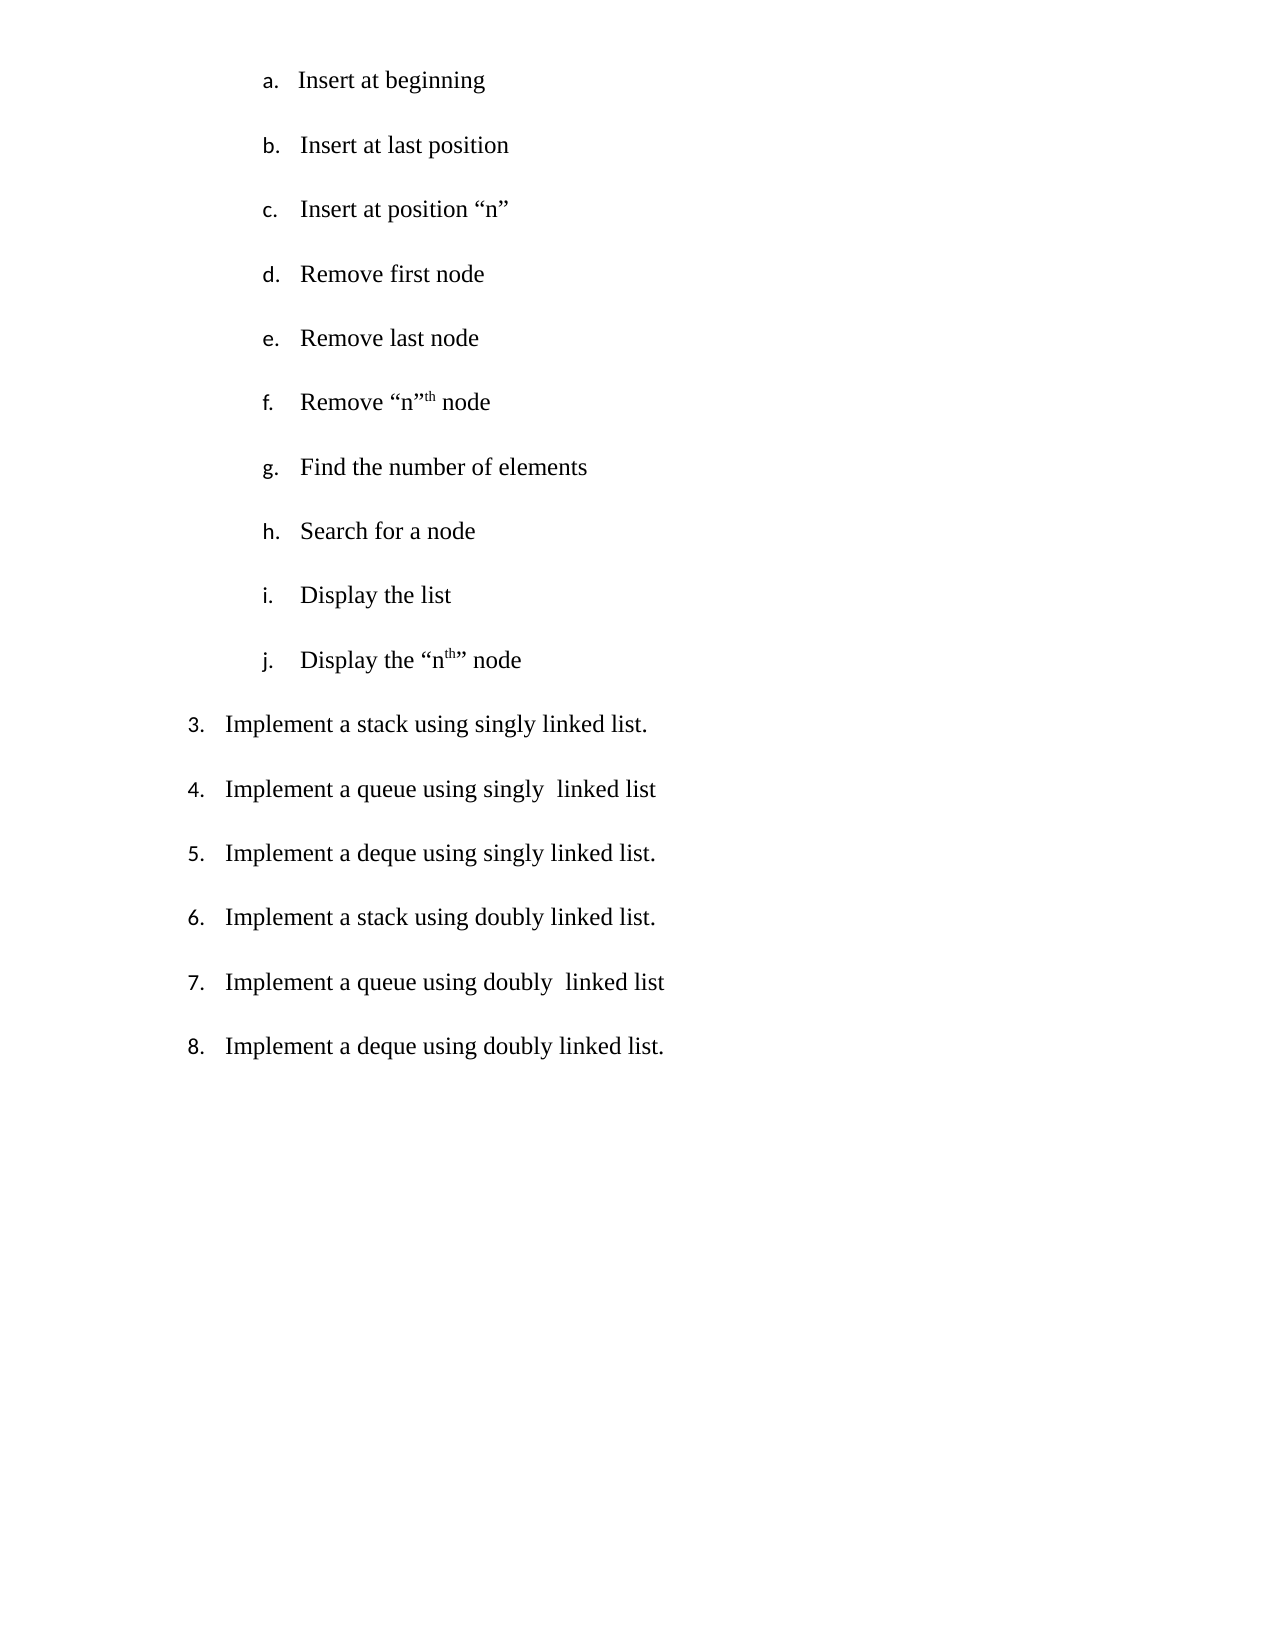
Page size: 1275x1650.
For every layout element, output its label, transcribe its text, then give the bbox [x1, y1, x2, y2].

list Insert at last position [262, 130, 1125, 159]
list Find the number of elements [262, 452, 1125, 481]
list Implement a stack using doubly linked list. [187, 902, 1125, 932]
list Implement a stack using singly linked list. [187, 709, 1125, 738]
list Implement a deque using doubly linked list. [187, 1031, 1125, 1060]
list Remove first node [262, 259, 1125, 288]
list Display the “nth” node [262, 645, 1125, 674]
list Implement a queue using singly linked list [187, 774, 1125, 803]
list Insert at beginning [262, 66, 1125, 95]
list Implement a queue using doubly linked list [187, 967, 1125, 996]
list Display the list [262, 581, 1125, 610]
list Implement a deque using singly linked list. [187, 838, 1125, 867]
list Search for a node [262, 516, 1125, 545]
list Remove “n”th node [262, 387, 1125, 417]
list Insert at position “n” [262, 194, 1125, 223]
list Remove last node [262, 323, 1125, 352]
